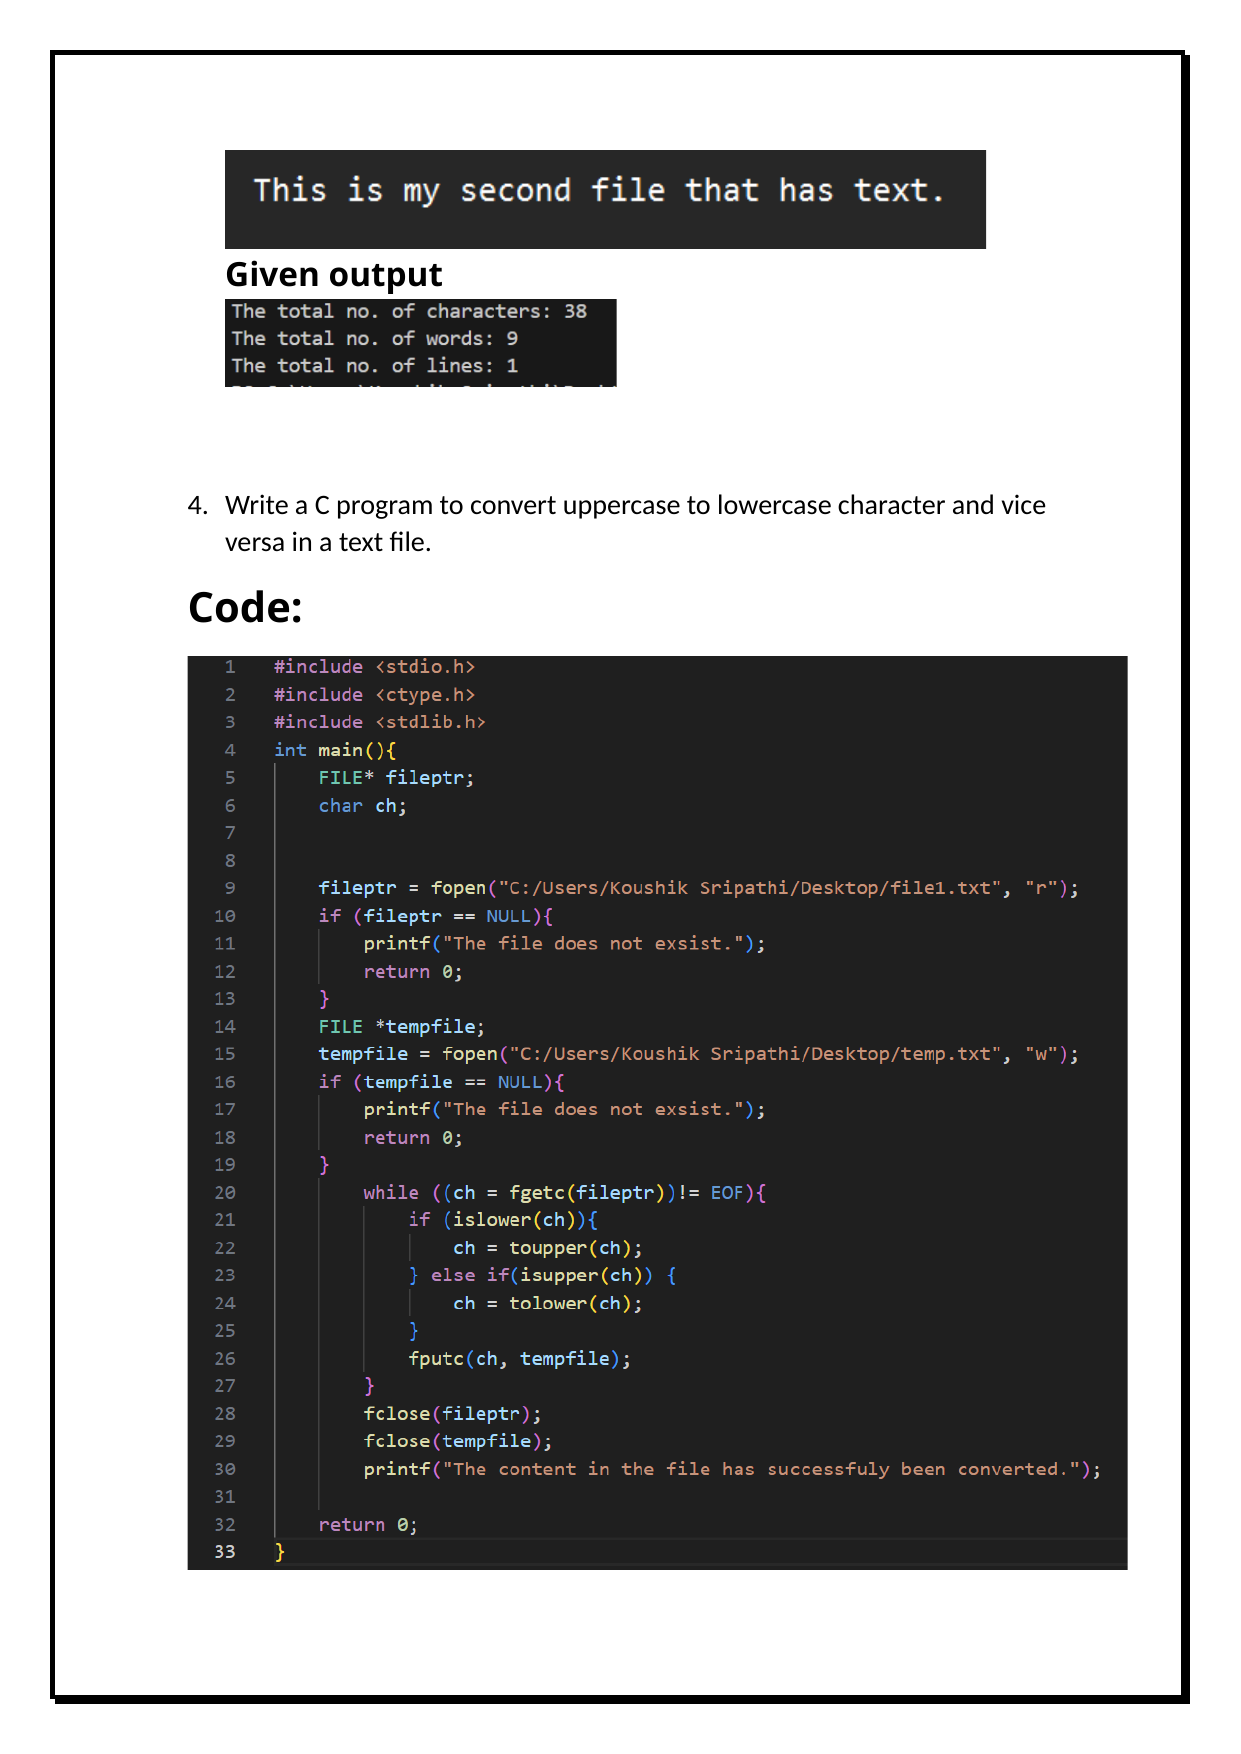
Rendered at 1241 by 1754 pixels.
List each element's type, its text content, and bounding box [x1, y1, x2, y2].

text Code: [187, 578, 1086, 635]
picture [225, 299, 617, 387]
list Given output [225, 251, 1086, 296]
picture [225, 150, 987, 249]
list Write a C program to convert uppercase to lowercase character and vice versa in a text file. [187, 487, 1086, 559]
picture [187, 656, 1128, 1570]
